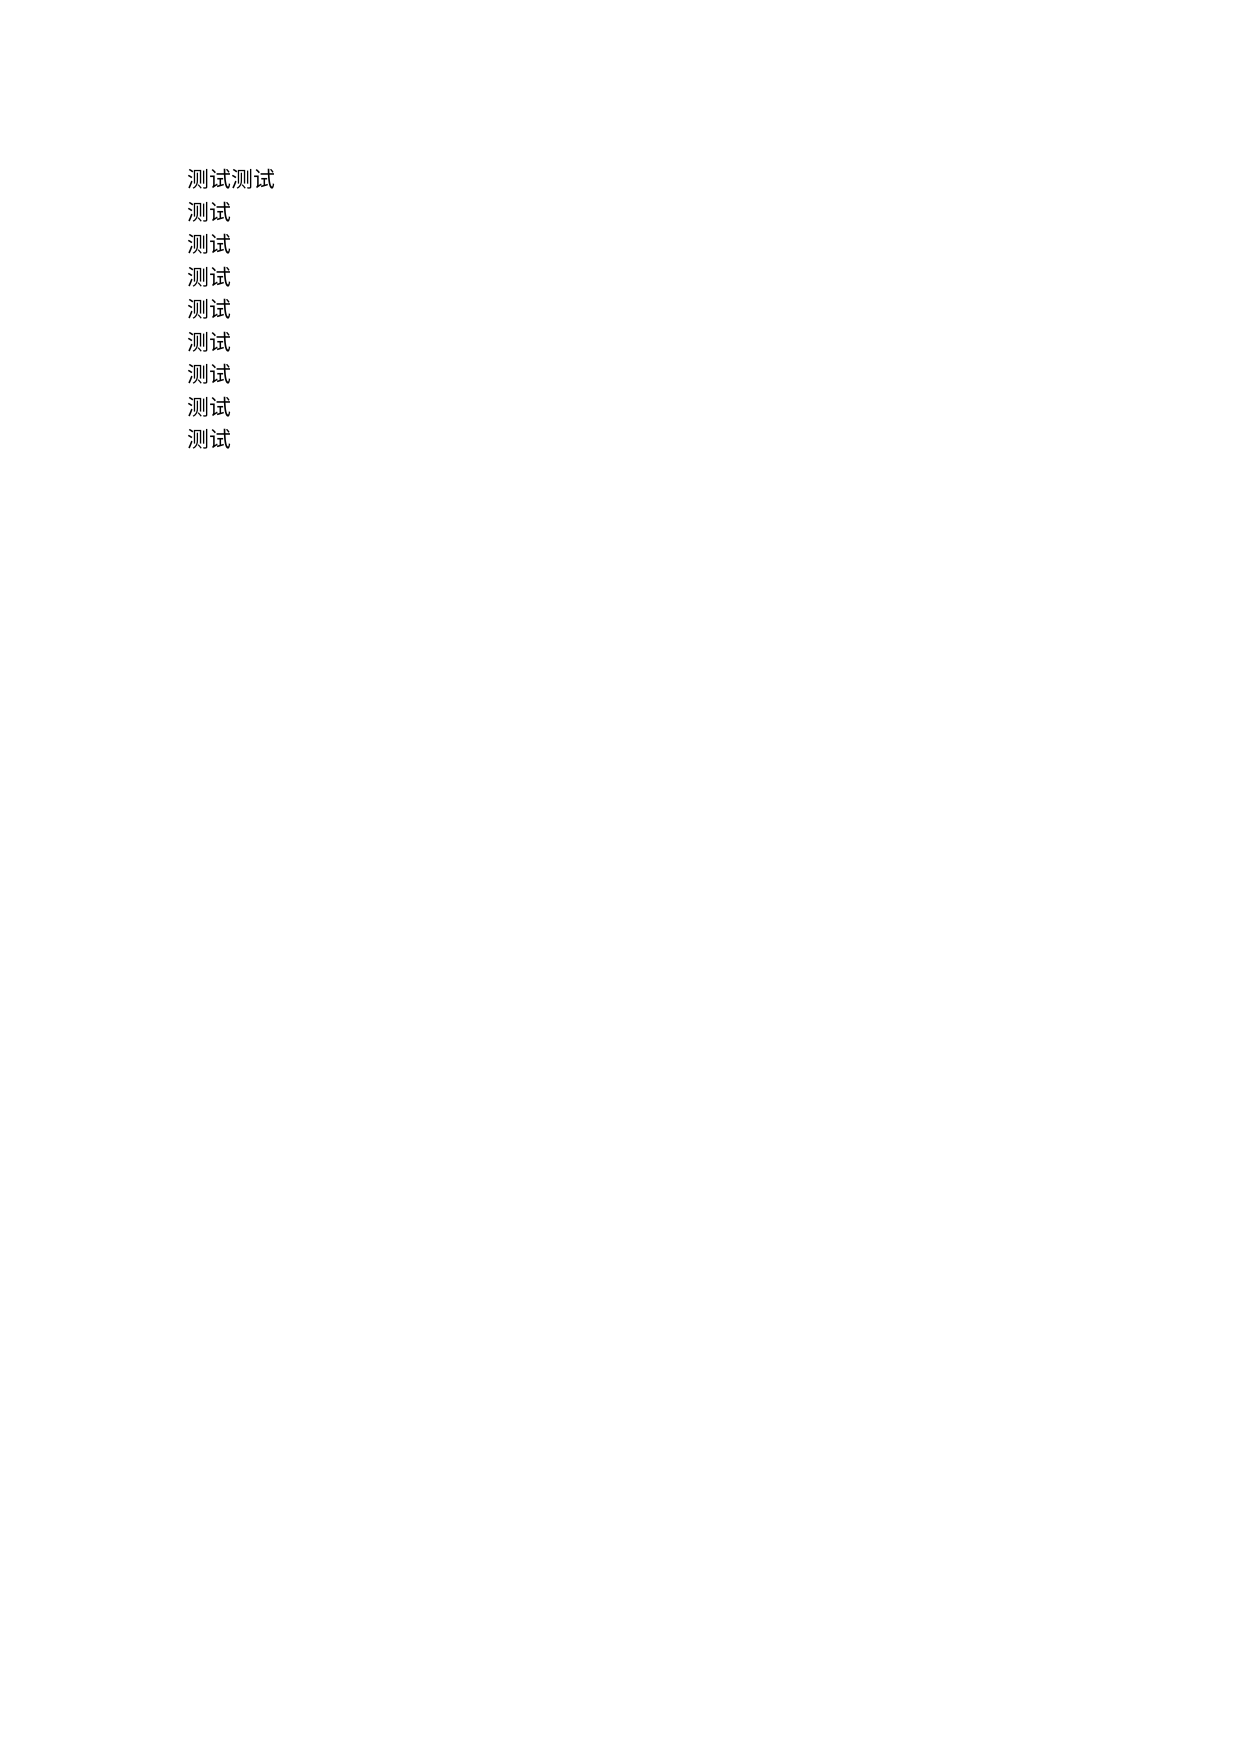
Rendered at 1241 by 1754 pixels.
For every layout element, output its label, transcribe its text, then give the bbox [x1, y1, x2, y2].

text 测试 [187, 324, 1053, 357]
text 测试 [187, 259, 1053, 292]
text 测试 [187, 422, 1053, 454]
text 测试 [187, 389, 1053, 422]
text 测试 [187, 357, 1053, 389]
text 测试测试 [187, 162, 1053, 194]
text 测试 [187, 292, 1053, 324]
text 测试 [187, 227, 1053, 259]
text 测试 [187, 194, 1053, 227]
